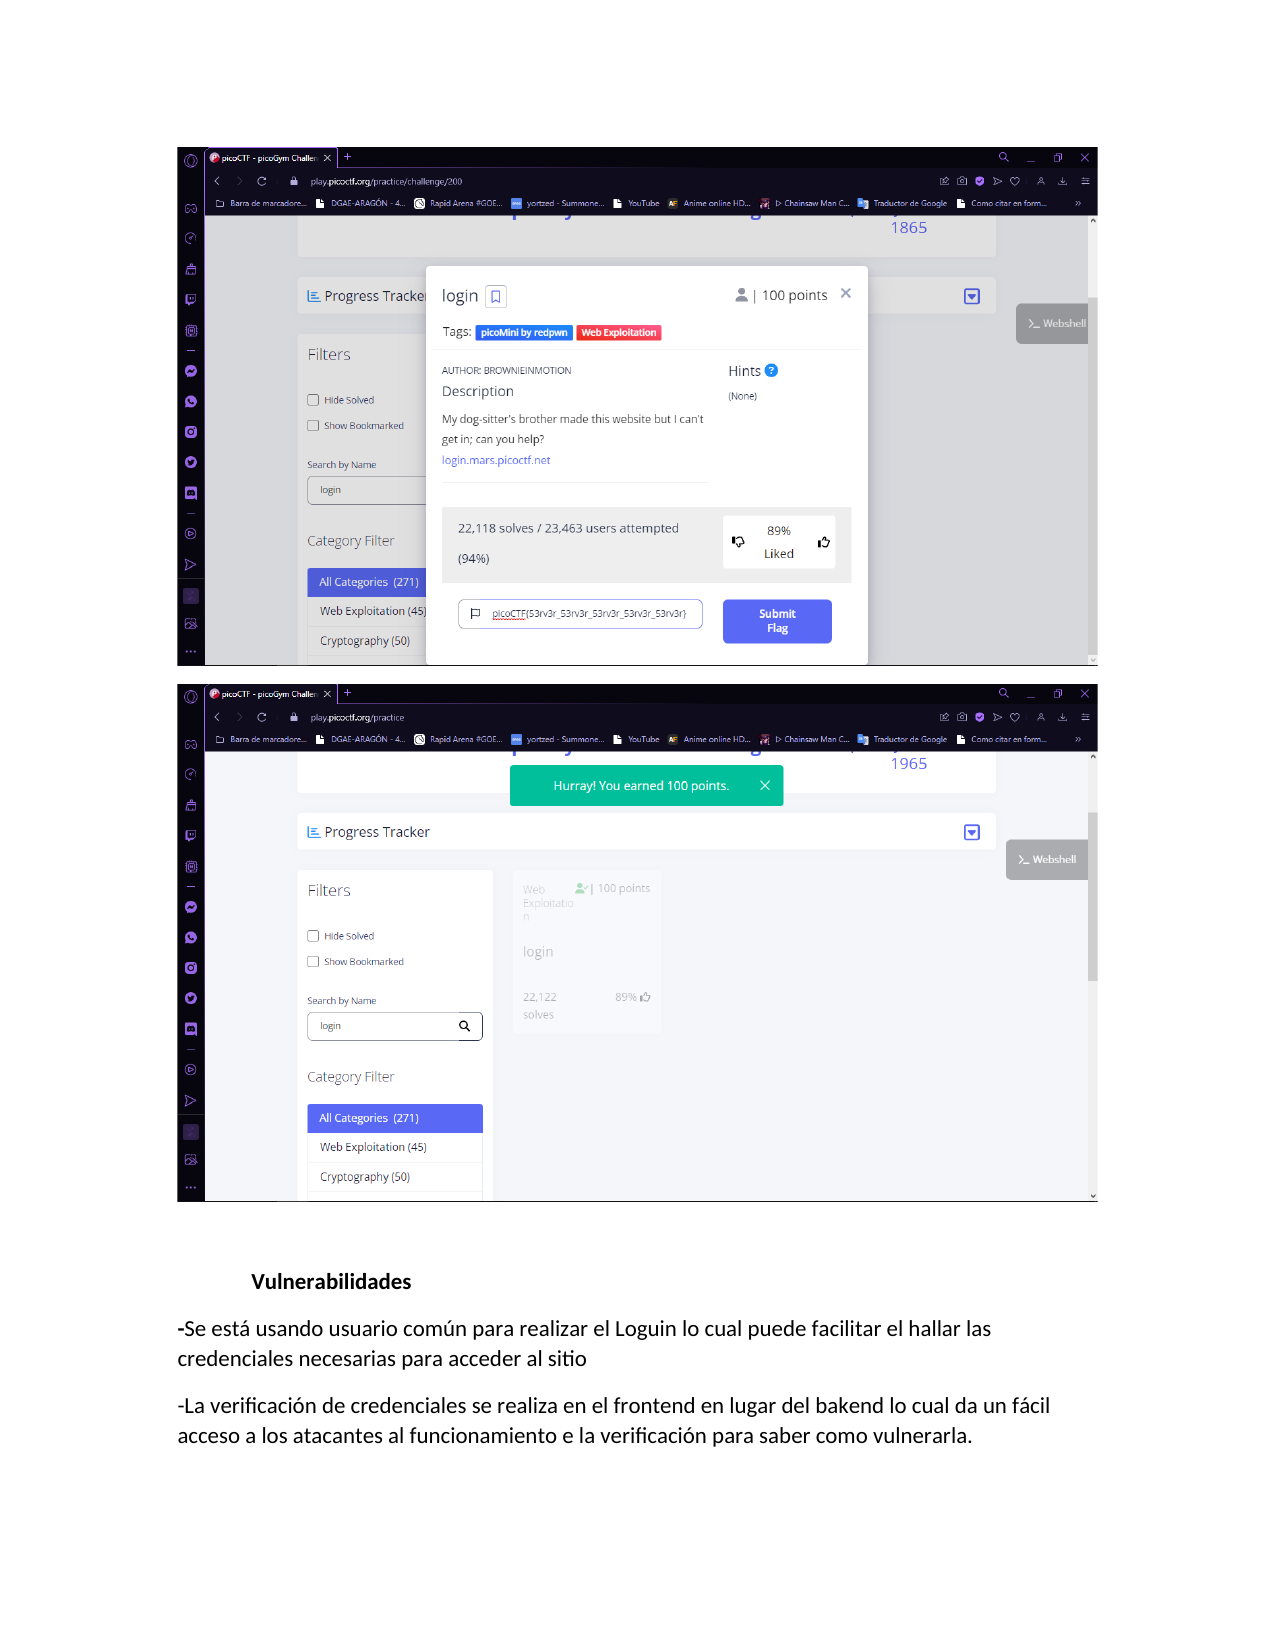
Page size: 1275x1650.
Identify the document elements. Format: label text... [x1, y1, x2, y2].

text Vulnerabilidades [177, 1267, 1098, 1295]
text -La verificación de credenciales se realiza en el frontend en lugar del bakend lo cual da un fácil acceso a los atacantes al funcionamiento e la verificación para saber como vulnerarla. [177, 1391, 1098, 1449]
picture [177, 147, 1098, 666]
picture [177, 684, 1098, 1202]
text -Se está usando usuario común para realizar el Loguin lo cual puede facilitar el hallar las credenciales necesarias para acceder al sitio [177, 1314, 1098, 1372]
